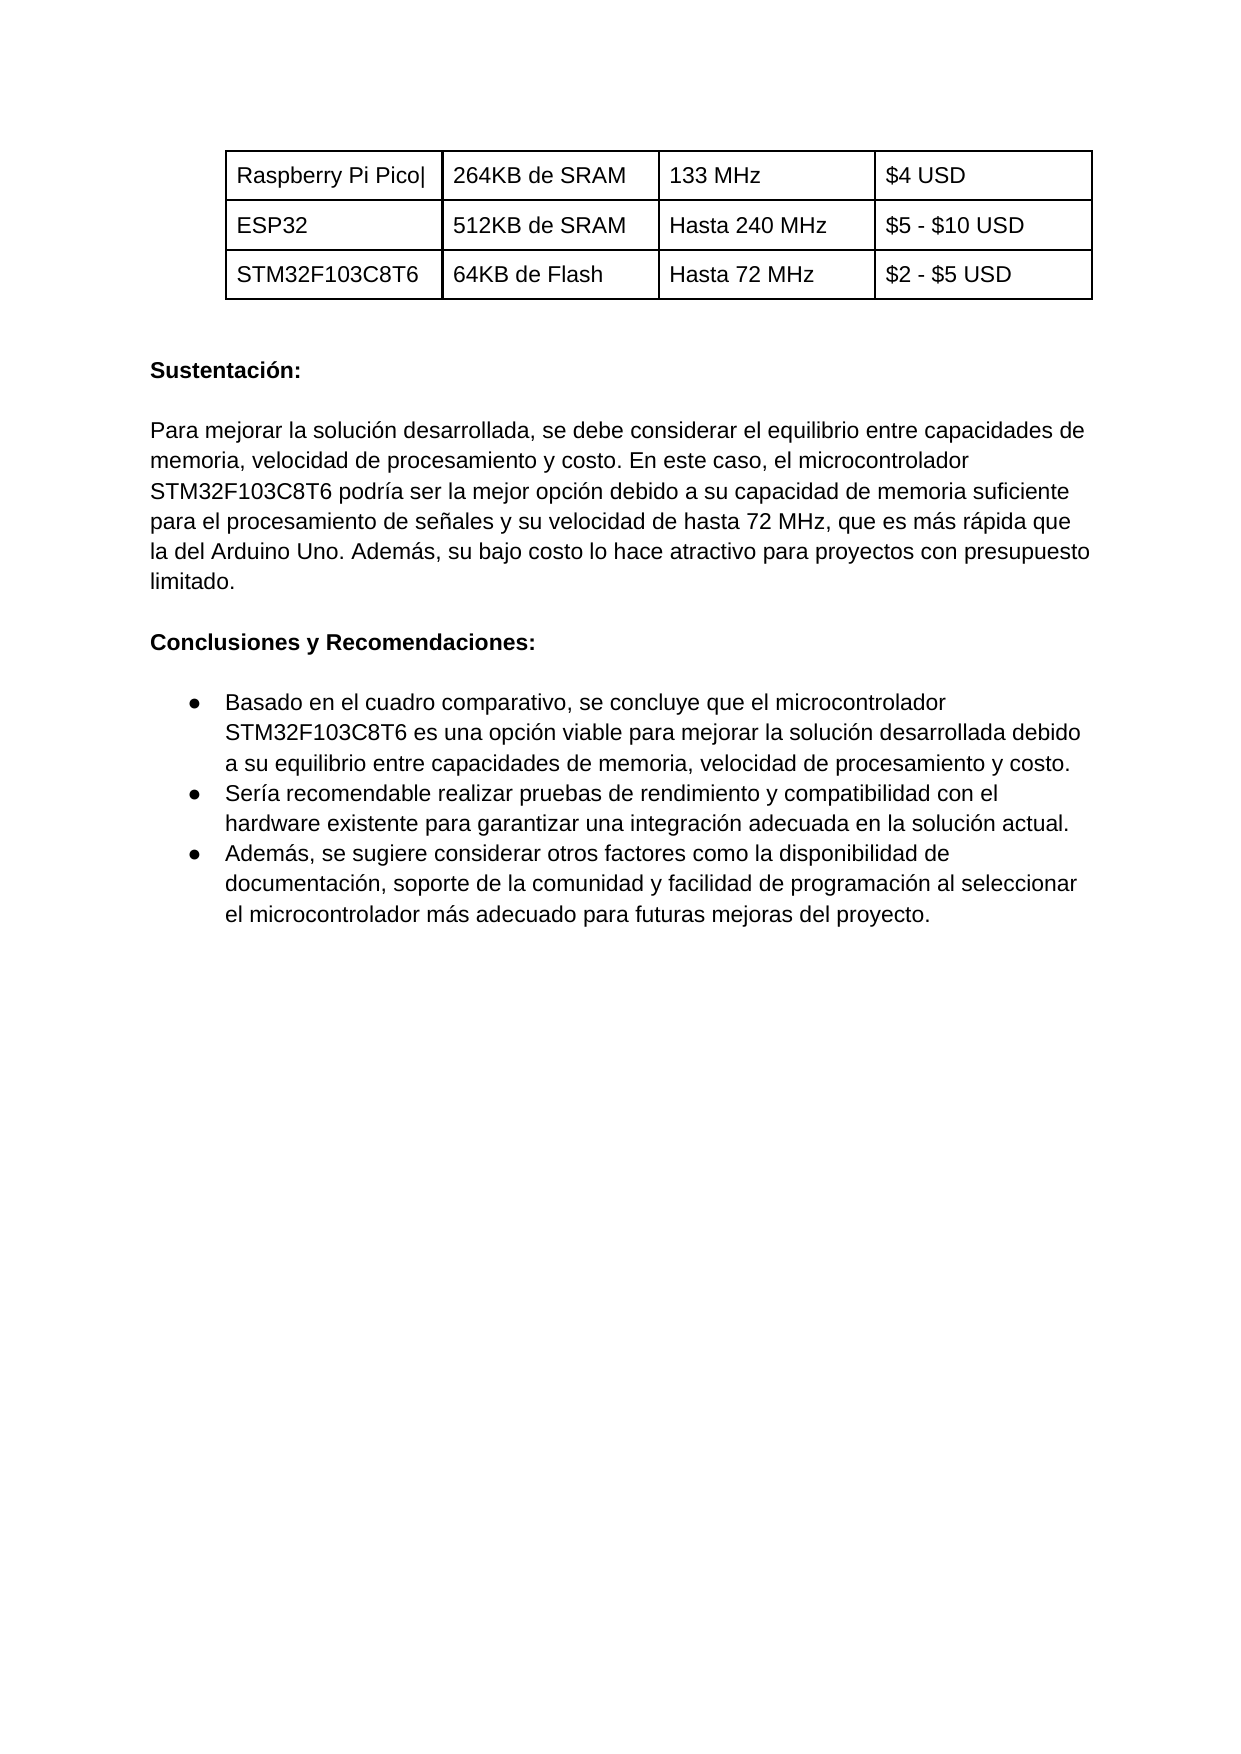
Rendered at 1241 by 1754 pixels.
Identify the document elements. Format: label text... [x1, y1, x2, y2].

table_cell $5 - $10 USD [876, 201, 1091, 248]
list Sería recomendable realizar pruebas de rendimiento y compatibilidad con el hardware existente para garantizar una integración adecuada en la solución actual. [187, 780, 1090, 836]
list Además, se sugiere considerar otros factores como la disponibilidad de documentación, soporte de la comunidad y facilidad de programación al seleccionar el microcontrolador más adecuado para futuras mejoras del proyecto. [187, 840, 1090, 927]
table_cell ESP32 [227, 201, 441, 248]
table_cell 512KB de SRAM [444, 201, 658, 248]
table_cell STM32F103C8T6 [227, 251, 441, 298]
table_cell 133 MHz [660, 152, 874, 199]
table_cell Hasta 72 MHz [660, 251, 874, 298]
list Basado en el cuadro comparativo, se concluye que el microcontrolador STM32F103C8T6 es una opción viable para mejorar la solución desarrollada debido a su equilibrio entre capacidades de memoria, velocidad de procesamiento y costo. [187, 689, 1090, 776]
text Para mejorar la solución desarrollada, se debe considerar el equilibrio entre capacidades de memoria, velocidad de procesamiento y costo. En este caso, el microcontrolador STM32F103C8T6 podría ser la mejor opción debido a su capacidad de memoria suficiente para el procesamiento de señales y su velocidad de hasta 72 MHz, que es más rápida que la del Arduino Uno. Además, su bajo costo lo hace atractivo para proyectos con presupuesto limitado. [150, 417, 1090, 594]
table_cell $2 - $5 USD [876, 251, 1091, 298]
table_cell Hasta 240 MHz [660, 201, 874, 248]
table_cell 64KB de Flash [444, 251, 658, 298]
table_cell Raspberry Pi Pico| [227, 152, 441, 199]
text Conclusiones y Recomendaciones: [150, 629, 1090, 655]
table_cell $4 USD [876, 152, 1091, 199]
text Sustentación: [150, 357, 1090, 383]
table_cell 264KB de SRAM [444, 152, 658, 199]
